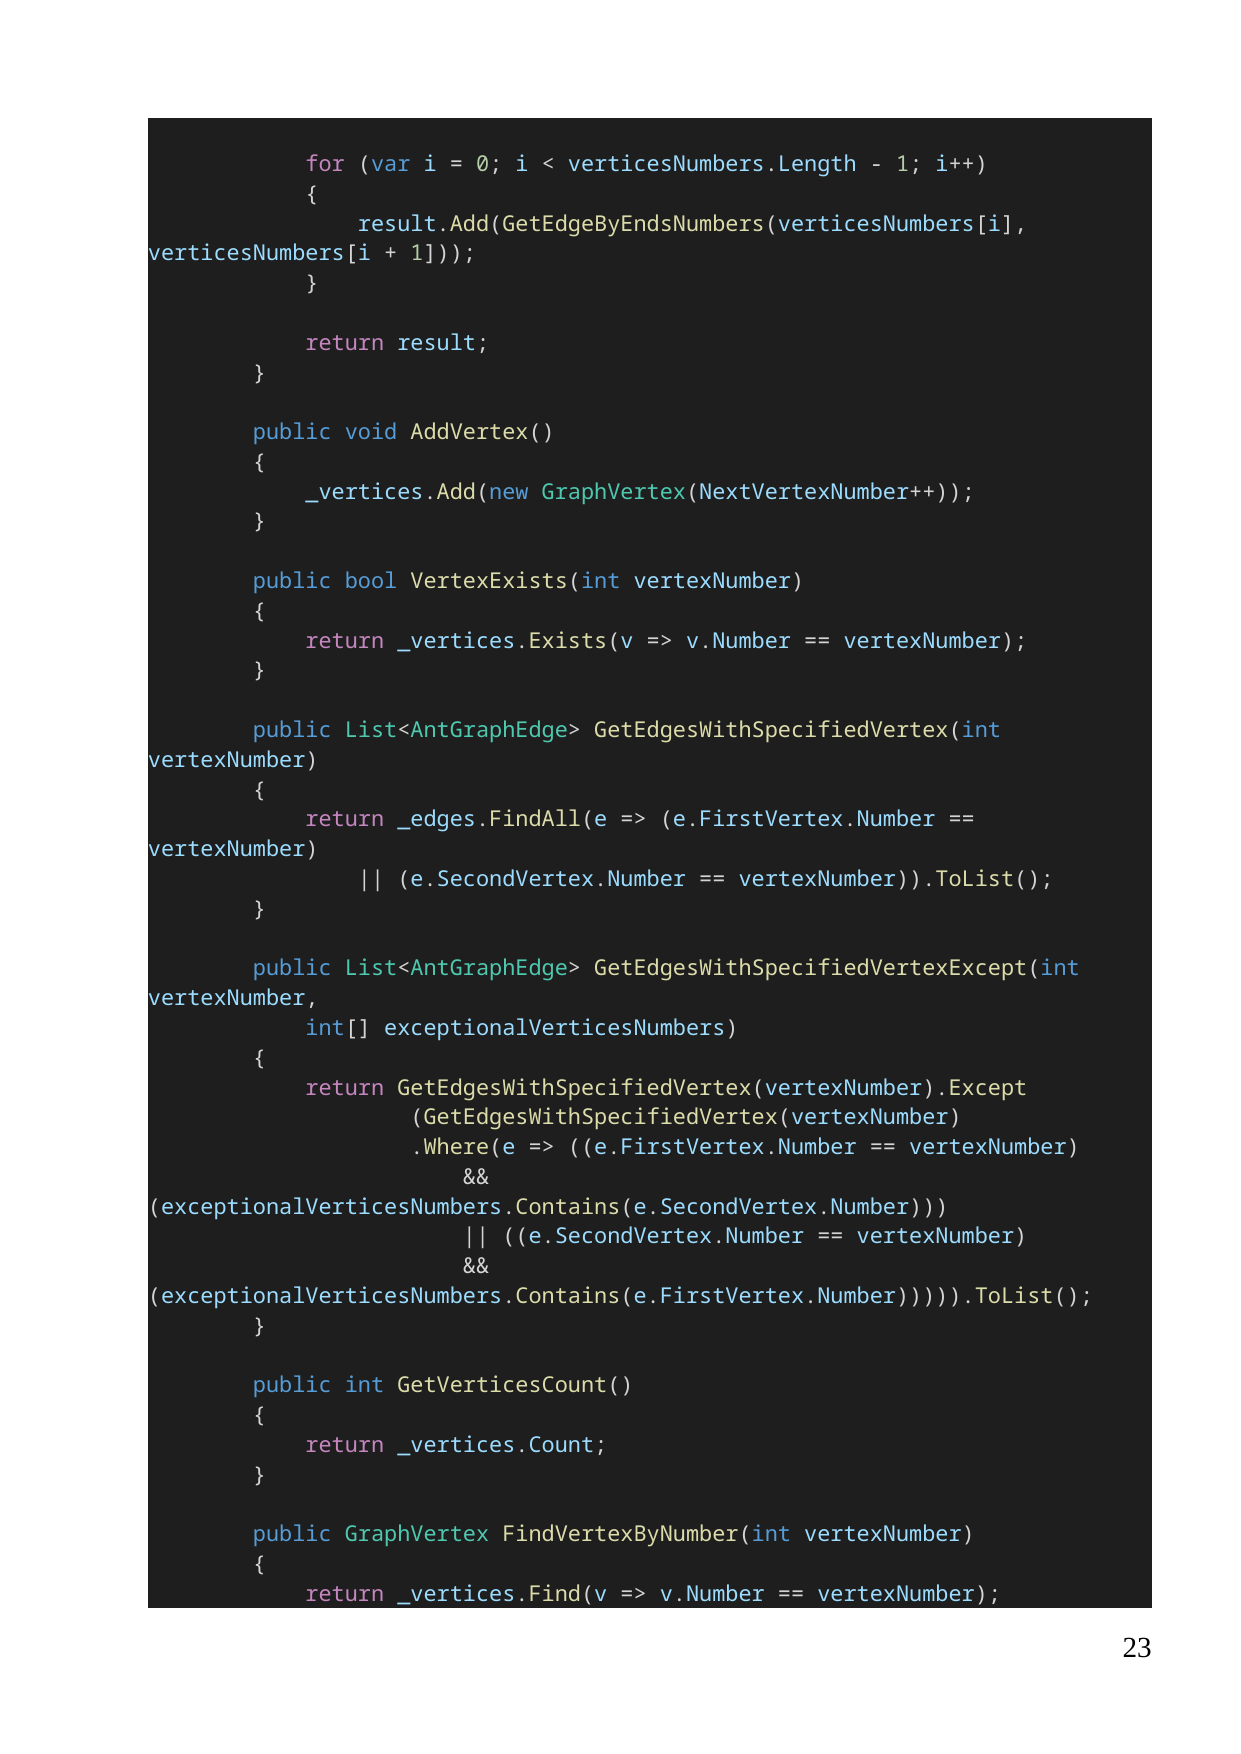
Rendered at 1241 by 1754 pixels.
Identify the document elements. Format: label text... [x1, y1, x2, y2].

text return GetEdgesWithSpecifiedVertex(vertexNumber).Except [148, 1071, 1152, 1101]
text { [148, 178, 1152, 207]
text } [148, 1459, 1152, 1488]
text } [148, 356, 1152, 386]
text { [148, 595, 1152, 624]
text } [148, 654, 1152, 684]
text public List<AntGraphEdge> GetEdgesWithSpecifiedVertex(int vertexNumber) [148, 714, 1152, 773]
text && (exceptionalVerticesNumbers.Contains(e.FirstVertex.Number))))).ToList(); [148, 1250, 1152, 1310]
text return _vertices.Find(v => v.Number == vertexNumber); [148, 1578, 1152, 1608]
text || (e.SecondVertex.Number == vertexNumber)).ToList(); [148, 863, 1152, 893]
text int[] exceptionalVerticesNumbers) [148, 1012, 1152, 1042]
text public bool VertexExists(int vertexNumber) [148, 565, 1152, 595]
text result.Add(GetEdgeByEndsNumbers(verticesNumbers[i], verticesNumbers[i + 1])); [148, 207, 1152, 267]
text public void AddVertex() [148, 416, 1152, 446]
text { [148, 1399, 1152, 1429]
text (GetEdgesWithSpecifiedVertex(vertexNumber) [148, 1101, 1152, 1131]
text return result; [148, 327, 1152, 356]
text public List<AntGraphEdge> GetEdgesWithSpecifiedVertexExcept(int vertexNumber, [148, 952, 1152, 1012]
text } [148, 1310, 1152, 1339]
text public GraphVertex FindVertexByNumber(int vertexNumber) [148, 1518, 1152, 1548]
text { [148, 1548, 1152, 1578]
text { [148, 446, 1152, 476]
text } [148, 267, 1152, 297]
text for (var i = 0; i < verticesNumbers.Length - 1; i++) [148, 148, 1152, 178]
text } [148, 893, 1152, 922]
text return _vertices.Exists(v => v.Number == vertexNumber); [148, 624, 1152, 654]
text public int GetVerticesCount() [148, 1369, 1152, 1399]
text { [148, 1042, 1152, 1071]
text { [148, 773, 1152, 803]
text return _edges.FindAll(e => (e.FirstVertex.Number == vertexNumber) [148, 803, 1152, 863]
text .Where(e => ((e.FirstVertex.Number == vertexNumber) [148, 1131, 1152, 1161]
text _vertices.Add(new GraphVertex(NextVertexNumber++)); [148, 476, 1152, 505]
text || ((e.SecondVertex.Number == vertexNumber) [148, 1220, 1152, 1250]
text && (exceptionalVerticesNumbers.Contains(e.SecondVertex.Number))) [148, 1161, 1152, 1220]
text } [148, 505, 1152, 535]
text return _vertices.Count; [148, 1429, 1152, 1459]
